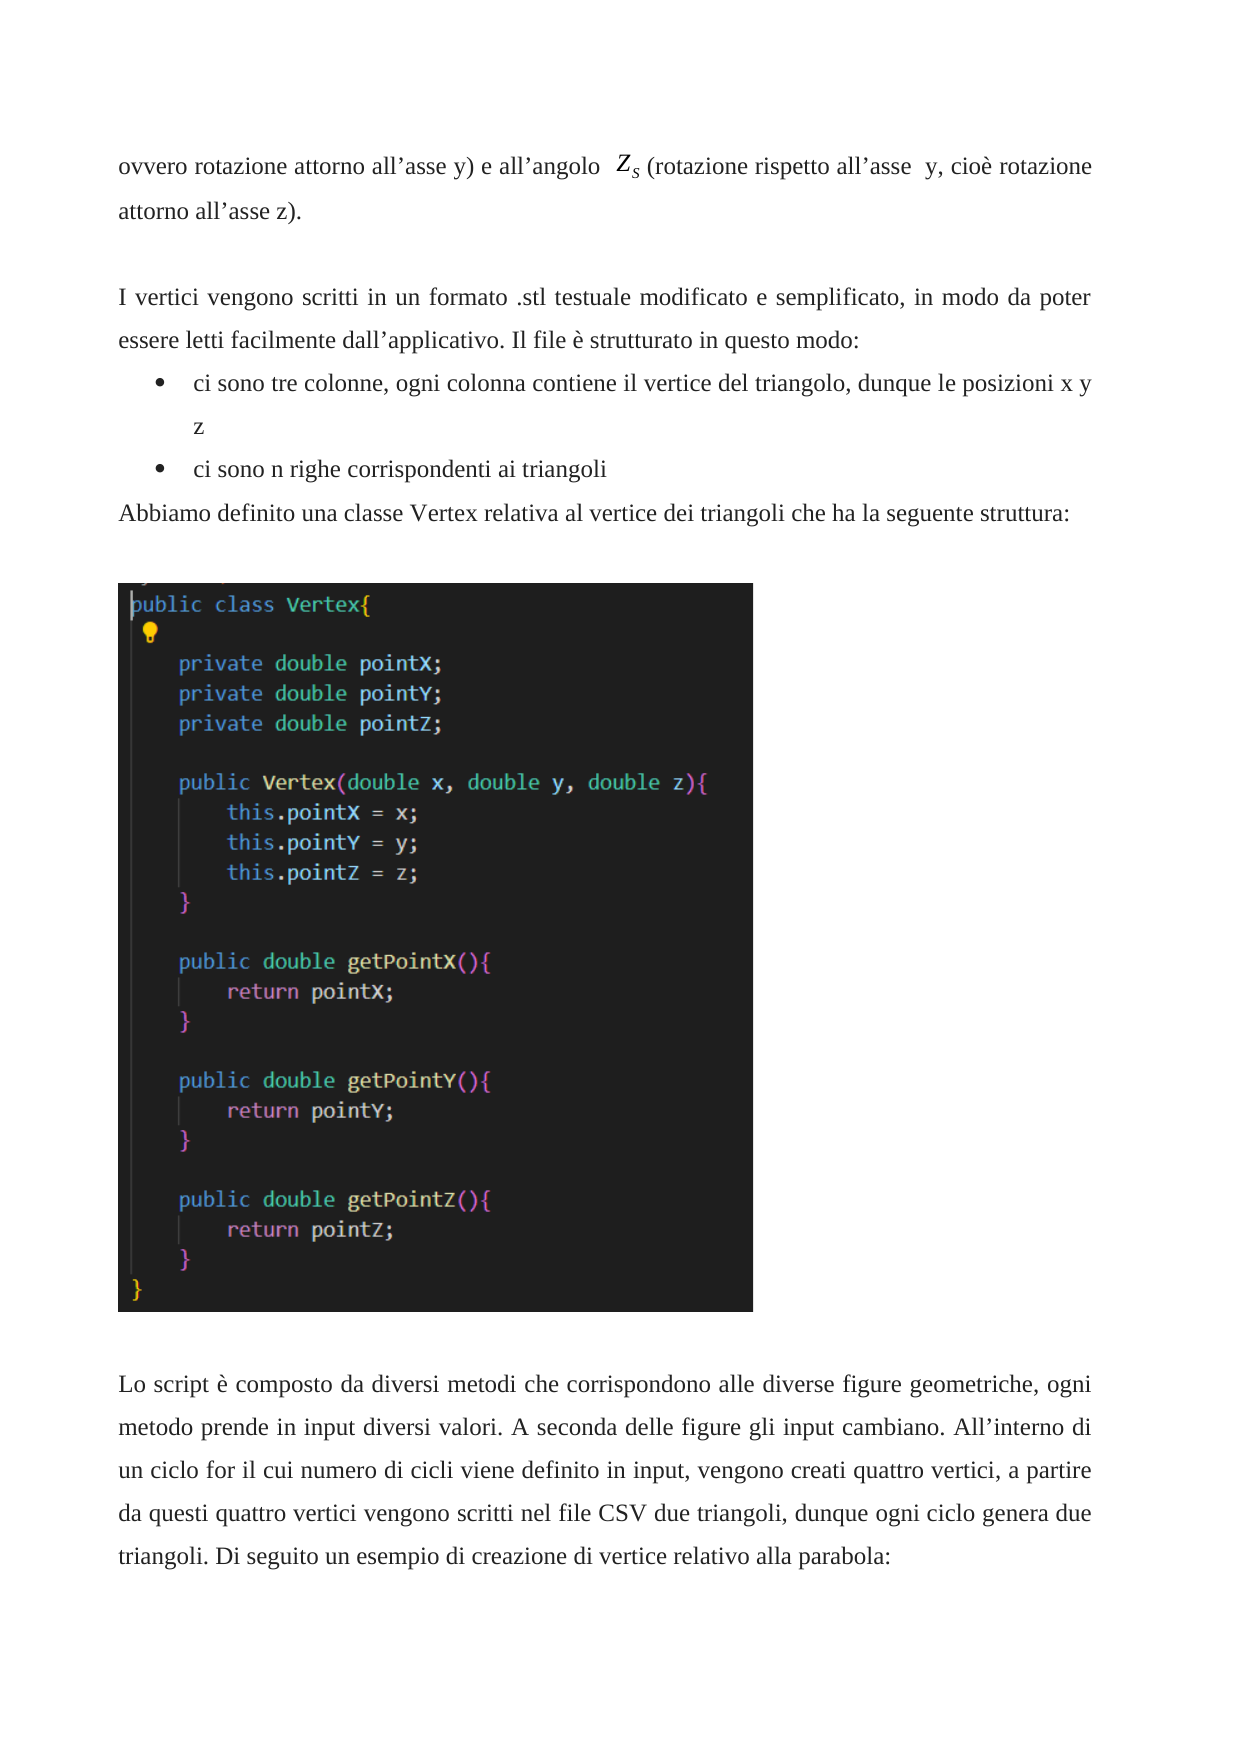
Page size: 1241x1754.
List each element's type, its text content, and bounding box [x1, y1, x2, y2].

text I vertici vengono scritti in un formato .stl testuale modificato e semplificato, in modo da poter essere letti facilmente dall’applicativo. Il file è strutturato in questo modo: [118, 282, 1093, 354]
list ci sono n righe corrispondenti ai triangoli [156, 454, 1093, 483]
text Abbiamo definito una classe Vertex relativa al vertice dei triangoli che ha la seguente struttura: [118, 498, 1093, 526]
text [118, 150, 1093, 224]
picture [118, 583, 754, 1312]
text Lo script è composto da diversi metodi che corrispondono alle diverse figure geometriche, ogni metodo prende in input diversi valori. A seconda delle figure gli input cambiano. All’interno di un ciclo for il cui numero di cicli viene definito in input, vengono creati quattro vertici, a partire da questi quattro vertici vengono scritti nel file CSV due triangoli, dunque ogni ciclo genera due triangoli. Di seguito un esempio di creazione di vertice relativo alla parabola: [118, 1369, 1093, 1570]
list ci sono tre colonne, ogni colonna contiene il vertice del triangolo, dunque le posizioni x y z [156, 368, 1093, 440]
